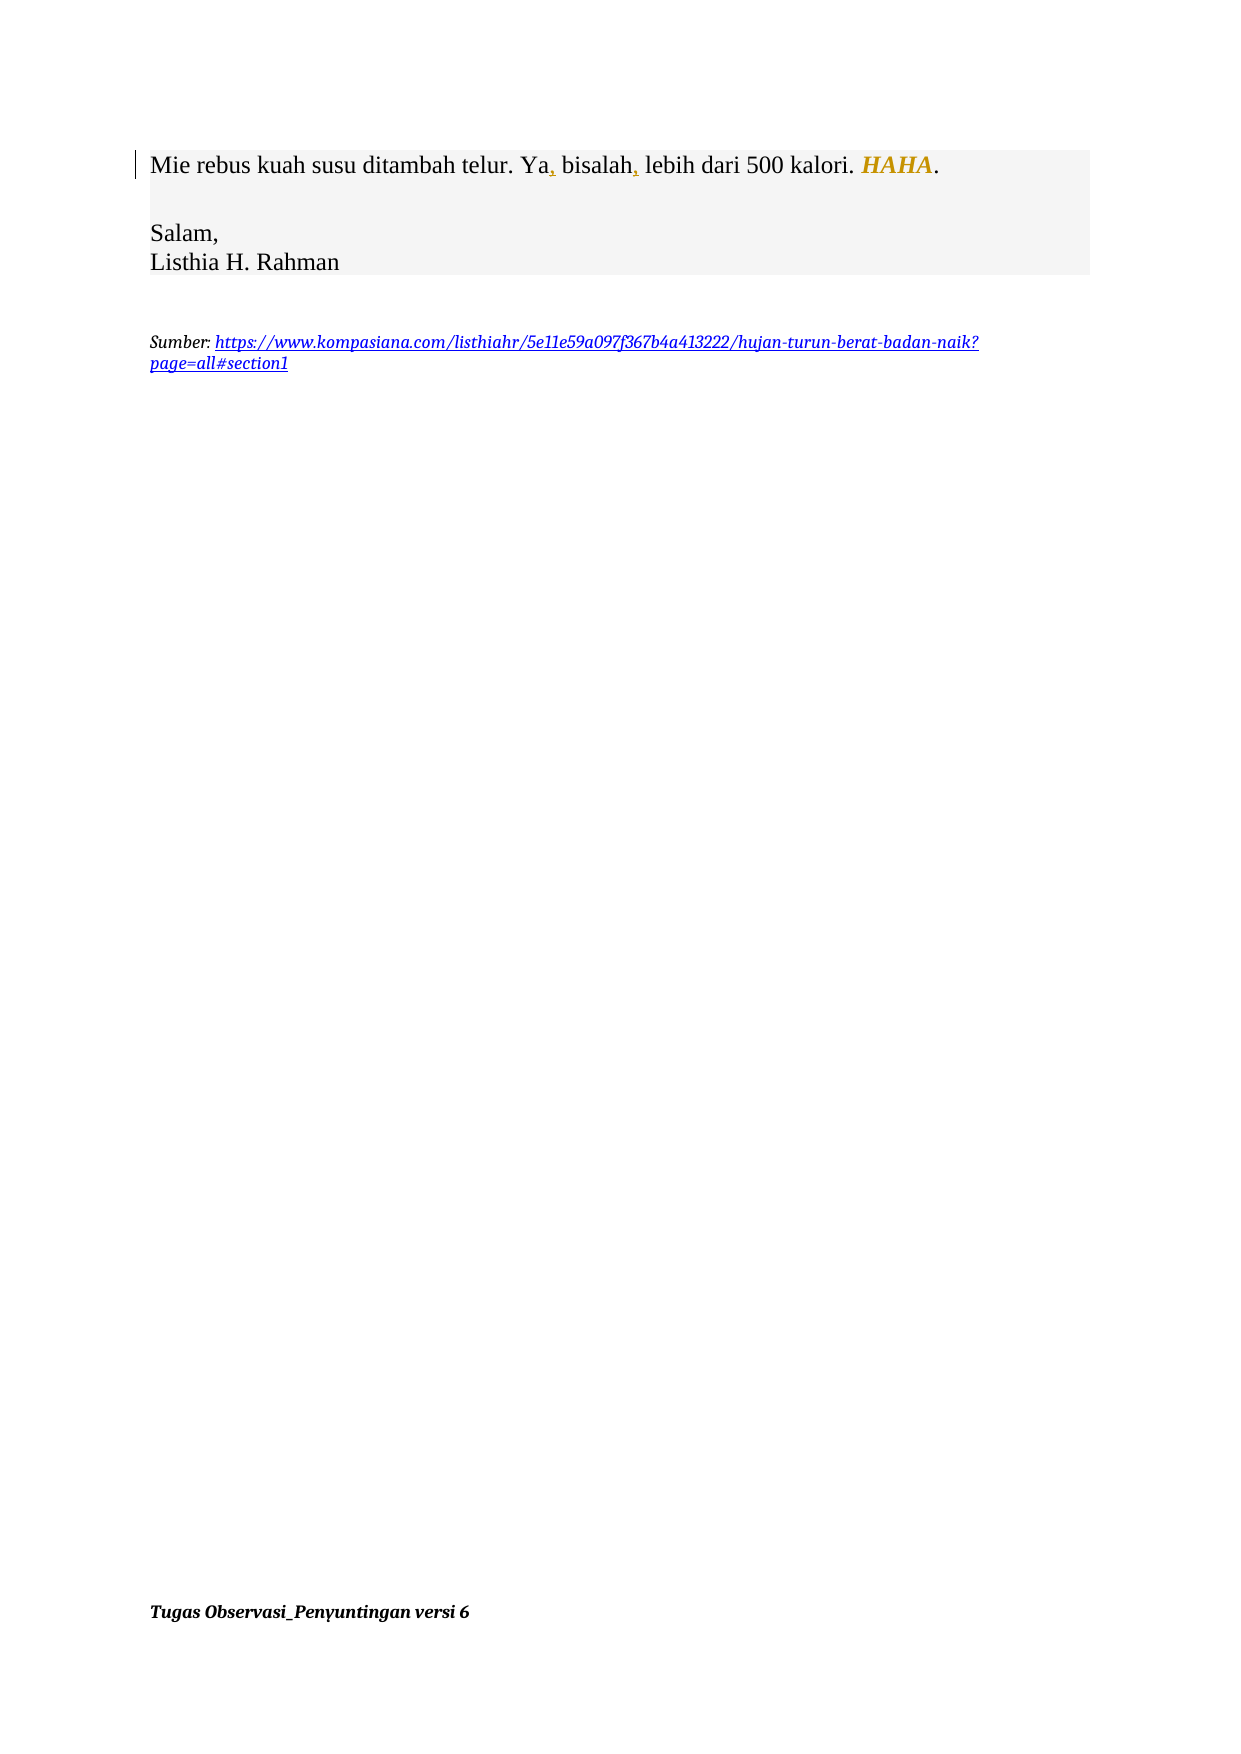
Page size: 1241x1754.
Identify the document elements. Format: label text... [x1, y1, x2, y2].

text Sumber: https://www.kompasiana.com/listhiahr/5e11e59a097f367b4a413222/hujan-turun-berat-badan-naik?page=all#section1 [150, 331, 1090, 374]
text Salam, Listhia H. Rahman [150, 218, 1090, 275]
text Mie rebus kuah susu ditambah telur. Ya bisalah lebih dari 500 kalori. HAHA. [150, 150, 1090, 179]
